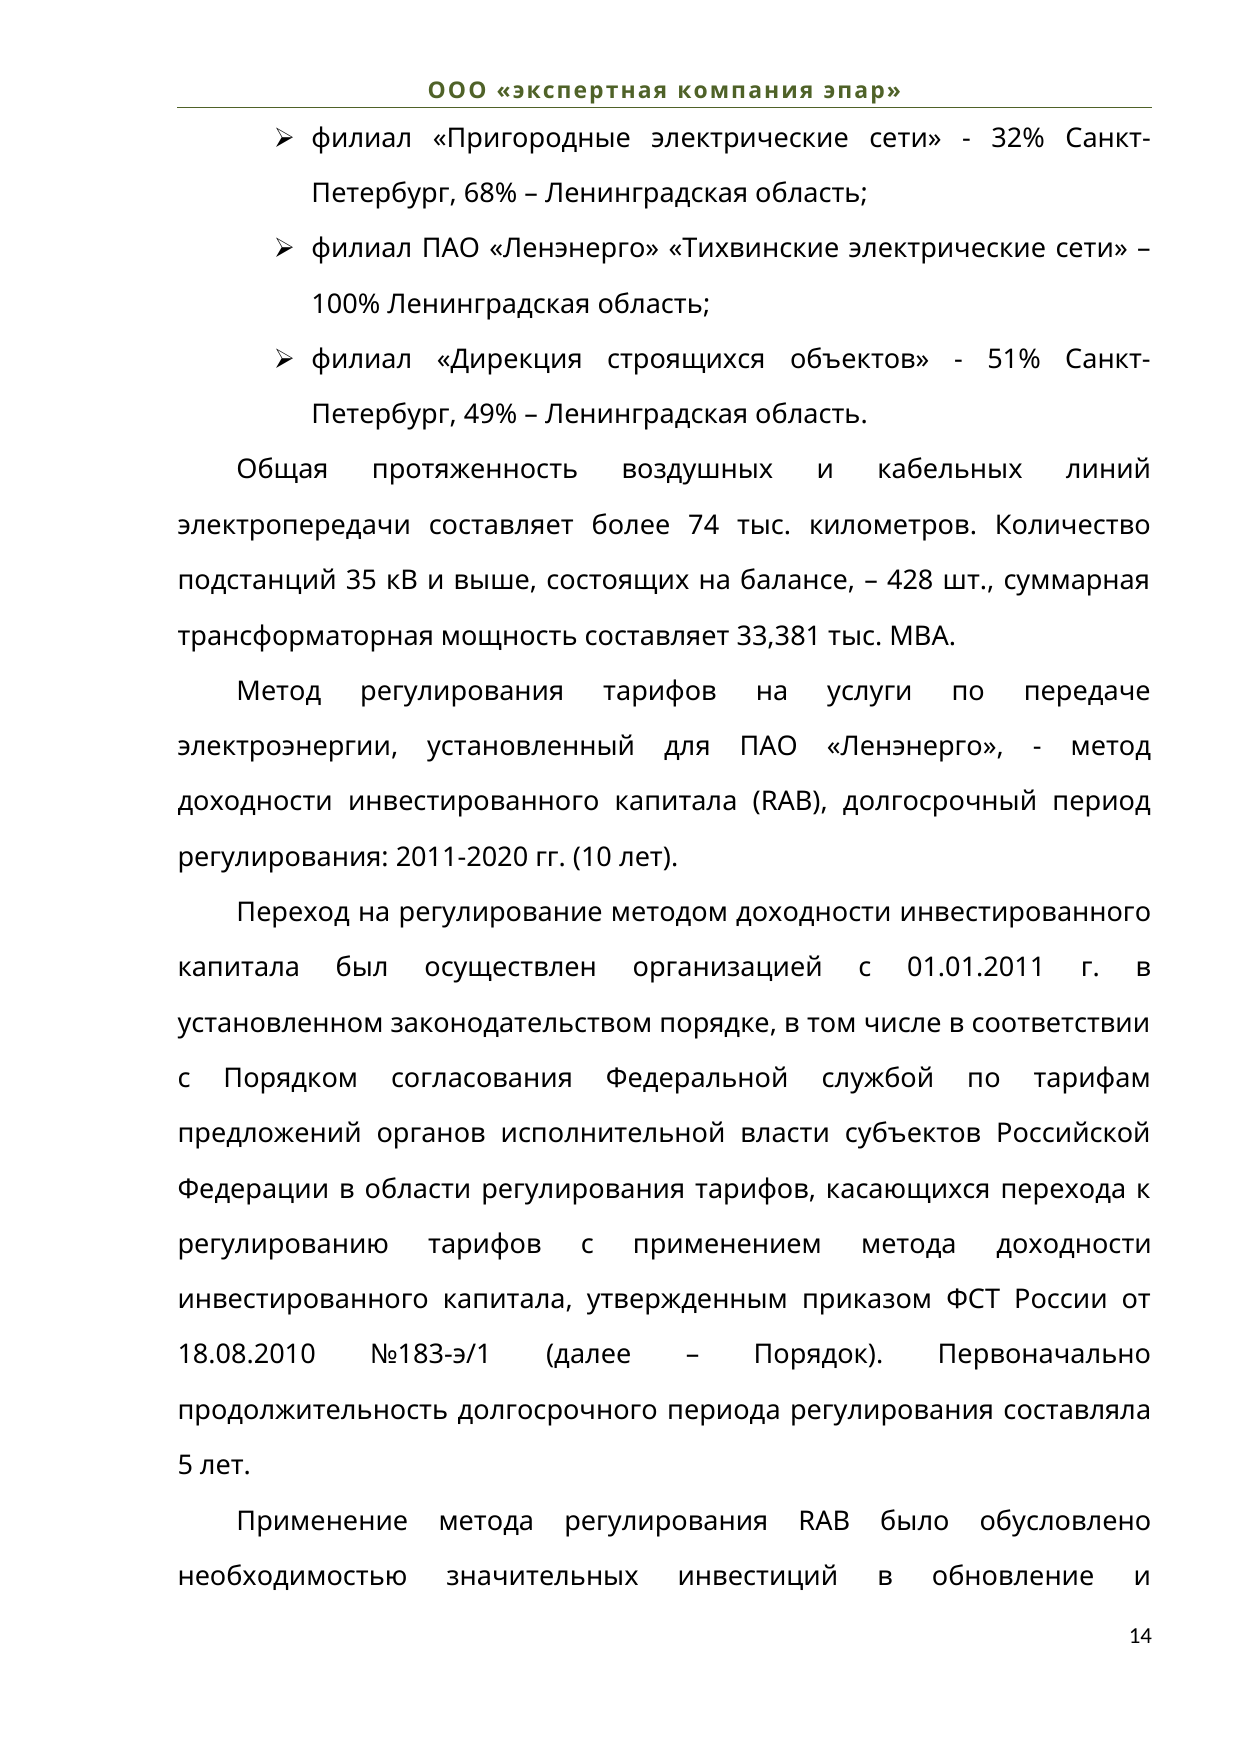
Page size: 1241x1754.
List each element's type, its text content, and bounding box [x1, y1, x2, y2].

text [177, 1501, 1152, 1593]
text Общая протяженность воздушных и кабельных линий электропередачи составляет более 74 тыс. километров. Количество подстанций 35 кВ и выше, состоящих на балансе, – 428 шт., суммарная трансформаторная мощность составляет 33,381 тыс. МВА. [177, 450, 1152, 653]
list филиал ПАО «Ленэнерго» «Тихвинские электрические сети» – 100% Ленинградская область; [274, 229, 1152, 321]
list филиал «Дирекция строящихся объектов» - 51% Санкт-Петербург, 49% – Ленинградская область. [274, 339, 1152, 432]
list филиал «Пригородные электрические сети» - 32% Санкт-Петербург, 68% – Ленинградская область; [274, 118, 1152, 210]
text Метод регулирования тарифов на услуги по передаче электроэнергии, установленный для ПАО «Ленэнерго», - метод доходности инвестированного капитала (RAB), долгосрочный период регулирования: 2011-2020 гг. (10 лет). [177, 671, 1152, 874]
text Переход на регулирование методом доходности инвестированного капитала был осуществлен организацией с 01.01.2011 г. в установленном законодательством порядке, в том числе в соответствии с Порядком согласования Федеральной службой по тарифам предложений органов исполнительной власти субъектов Российской Федерации в области регулирования тарифов, касающихся перехода к регулированию тарифов с применением метода доходности инвестированного капитала, утвержденным приказом ФСТ России от 18.08.2010 №183-э/1 (далее – Порядок). Первоначально продолжительность долгосрочного периода регулирования составляла 5 лет. [177, 892, 1152, 1482]
